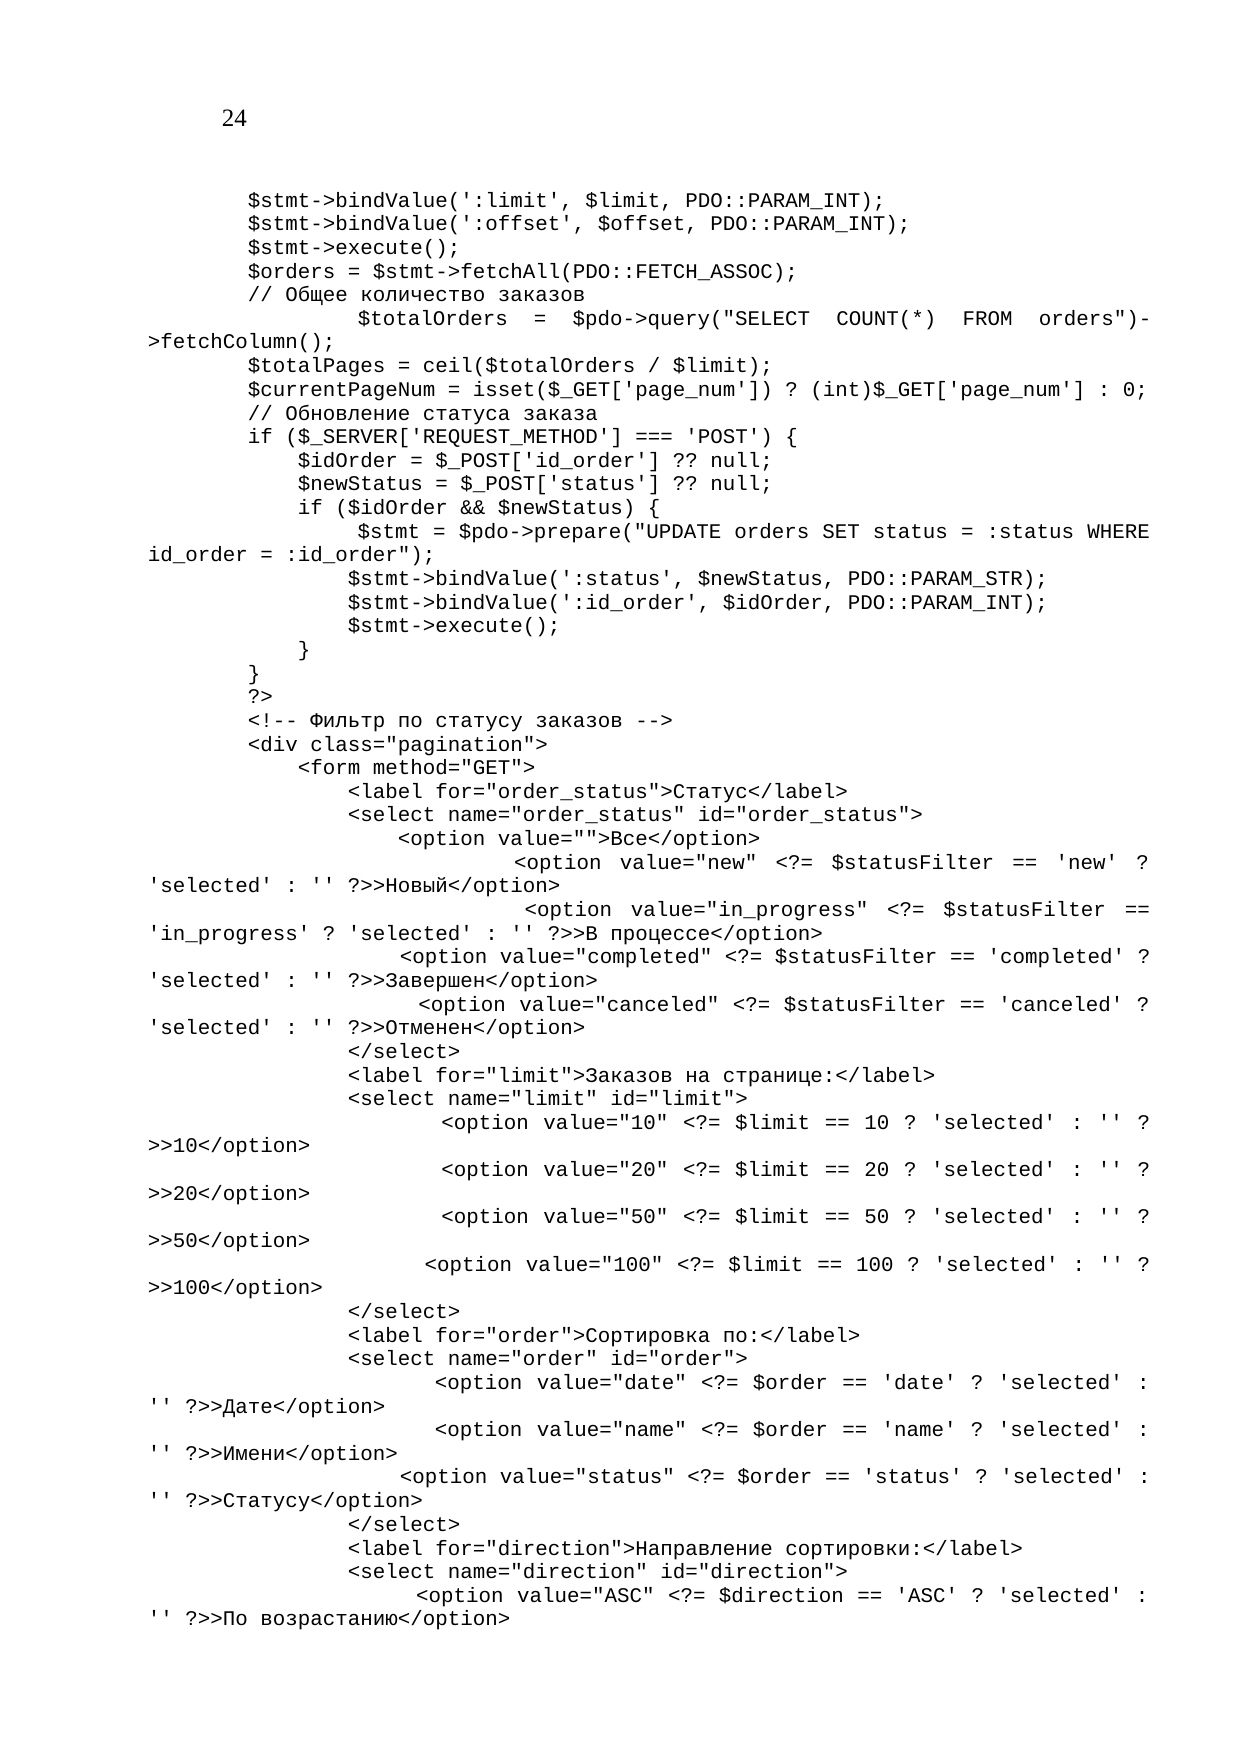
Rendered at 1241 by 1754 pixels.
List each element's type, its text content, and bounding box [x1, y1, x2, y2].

text } [148, 639, 1152, 663]
text <select name="order" id="order"> [148, 1348, 1152, 1372]
text <form method="GET"> [148, 757, 1152, 781]
text <label for="order_status">Статус</label> [148, 781, 1152, 804]
text <option value="new" <?= $statusFilter == 'new' ? 'selected' : '' ?>>Новый</option> [148, 852, 1152, 899]
text <option value="canceled" <?= $statusFilter == 'canceled' ? 'selected' : '' ?>>Отменен</option> [148, 994, 1152, 1041]
text </select> [148, 1041, 1152, 1064]
text <option value="10" <?= $limit == 10 ? 'selected' : '' ?>>10</option> [148, 1112, 1152, 1159]
text <option value="ASC" <?= $direction == 'ASC' ? 'selected' : '' ?>>По возрастанию</option> [148, 1585, 1152, 1632]
text <option value="date" <?= $order == 'date' ? 'selected' : '' ?>>Дате</option> [148, 1372, 1152, 1419]
text $stmt->bindValue(':status', $newStatus, PDO::PARAM_STR); [148, 568, 1152, 592]
text <select name="direction" id="direction"> [148, 1561, 1152, 1585]
text <option value="">Все</option> [148, 828, 1152, 852]
text $stmt->bindValue(':limit', $limit, PDO::PARAM_INT); [148, 190, 1152, 213]
text <!-- Фильтр по статусу заказов --> [148, 710, 1152, 733]
text <option value="50" <?= $limit == 50 ? 'selected' : '' ?>>50</option> [148, 1206, 1152, 1254]
text </select> [148, 1514, 1152, 1537]
text <option value="20" <?= $limit == 20 ? 'selected' : '' ?>>20</option> [148, 1159, 1152, 1206]
text $stmt->bindValue(':offset', $offset, PDO::PARAM_INT); [148, 213, 1152, 237]
text // Обновление статуса заказа [148, 402, 1152, 426]
text $idOrder = $_POST['id_order'] ?? null; [148, 450, 1152, 473]
text $totalPages = ceil($totalOrders / $limit); [148, 355, 1152, 379]
text $stmt->execute(); [148, 615, 1152, 639]
text <label for="limit">Заказов на странице:</label> [148, 1064, 1152, 1088]
text if ($_SERVER['REQUEST_METHOD'] === 'POST') { [148, 426, 1152, 450]
text // Общее количество заказов [148, 284, 1152, 308]
text <select name="limit" id="limit"> [148, 1088, 1152, 1112]
text <div class="pagination"> [148, 733, 1152, 757]
text <label for="order">Сортировка по:</label> [148, 1325, 1152, 1348]
text $orders = $stmt->fetchAll(PDO::FETCH_ASSOC); [148, 261, 1152, 284]
text if ($idOrder && $newStatus) { [148, 497, 1152, 521]
text <option value="completed" <?= $statusFilter == 'completed' ? 'selected' : '' ?>>Завершен</option> [148, 946, 1152, 994]
text <select name="order_status" id="order_status"> [148, 804, 1152, 828]
text <option value="status" <?= $order == 'status' ? 'selected' : '' ?>>Статусу</option> [148, 1467, 1152, 1514]
text $stmt = $pdo->prepare("UPDATE orders SET status = :status WHERE id_order = :id_order"); [148, 521, 1152, 568]
text ?> [148, 686, 1152, 710]
text $stmt->execute(); [148, 237, 1152, 261]
text $newStatus = $_POST['status'] ?? null; [148, 473, 1152, 497]
text $totalOrders = $pdo->query("SELECT COUNT(*) FROM orders")->fetchColumn(); [148, 308, 1152, 355]
text $stmt->bindValue(':id_order', $idOrder, PDO::PARAM_INT); [148, 592, 1152, 615]
text } [148, 663, 1152, 686]
text <option value="100" <?= $limit == 100 ? 'selected' : '' ?>>100</option> [148, 1254, 1152, 1301]
text <label for="direction">Направление сортировки:</label> [148, 1537, 1152, 1561]
text <option value="name" <?= $order == 'name' ? 'selected' : '' ?>>Имени</option> [148, 1419, 1152, 1467]
text <option value="in_progress" <?= $statusFilter == 'in_progress' ? 'selected' : '' ?>>В процессе</option> [148, 899, 1152, 946]
text </select> [148, 1301, 1152, 1325]
text $currentPageNum = isset($_GET['page_num']) ? (int)$_GET['page_num'] : 0; [148, 379, 1152, 402]
